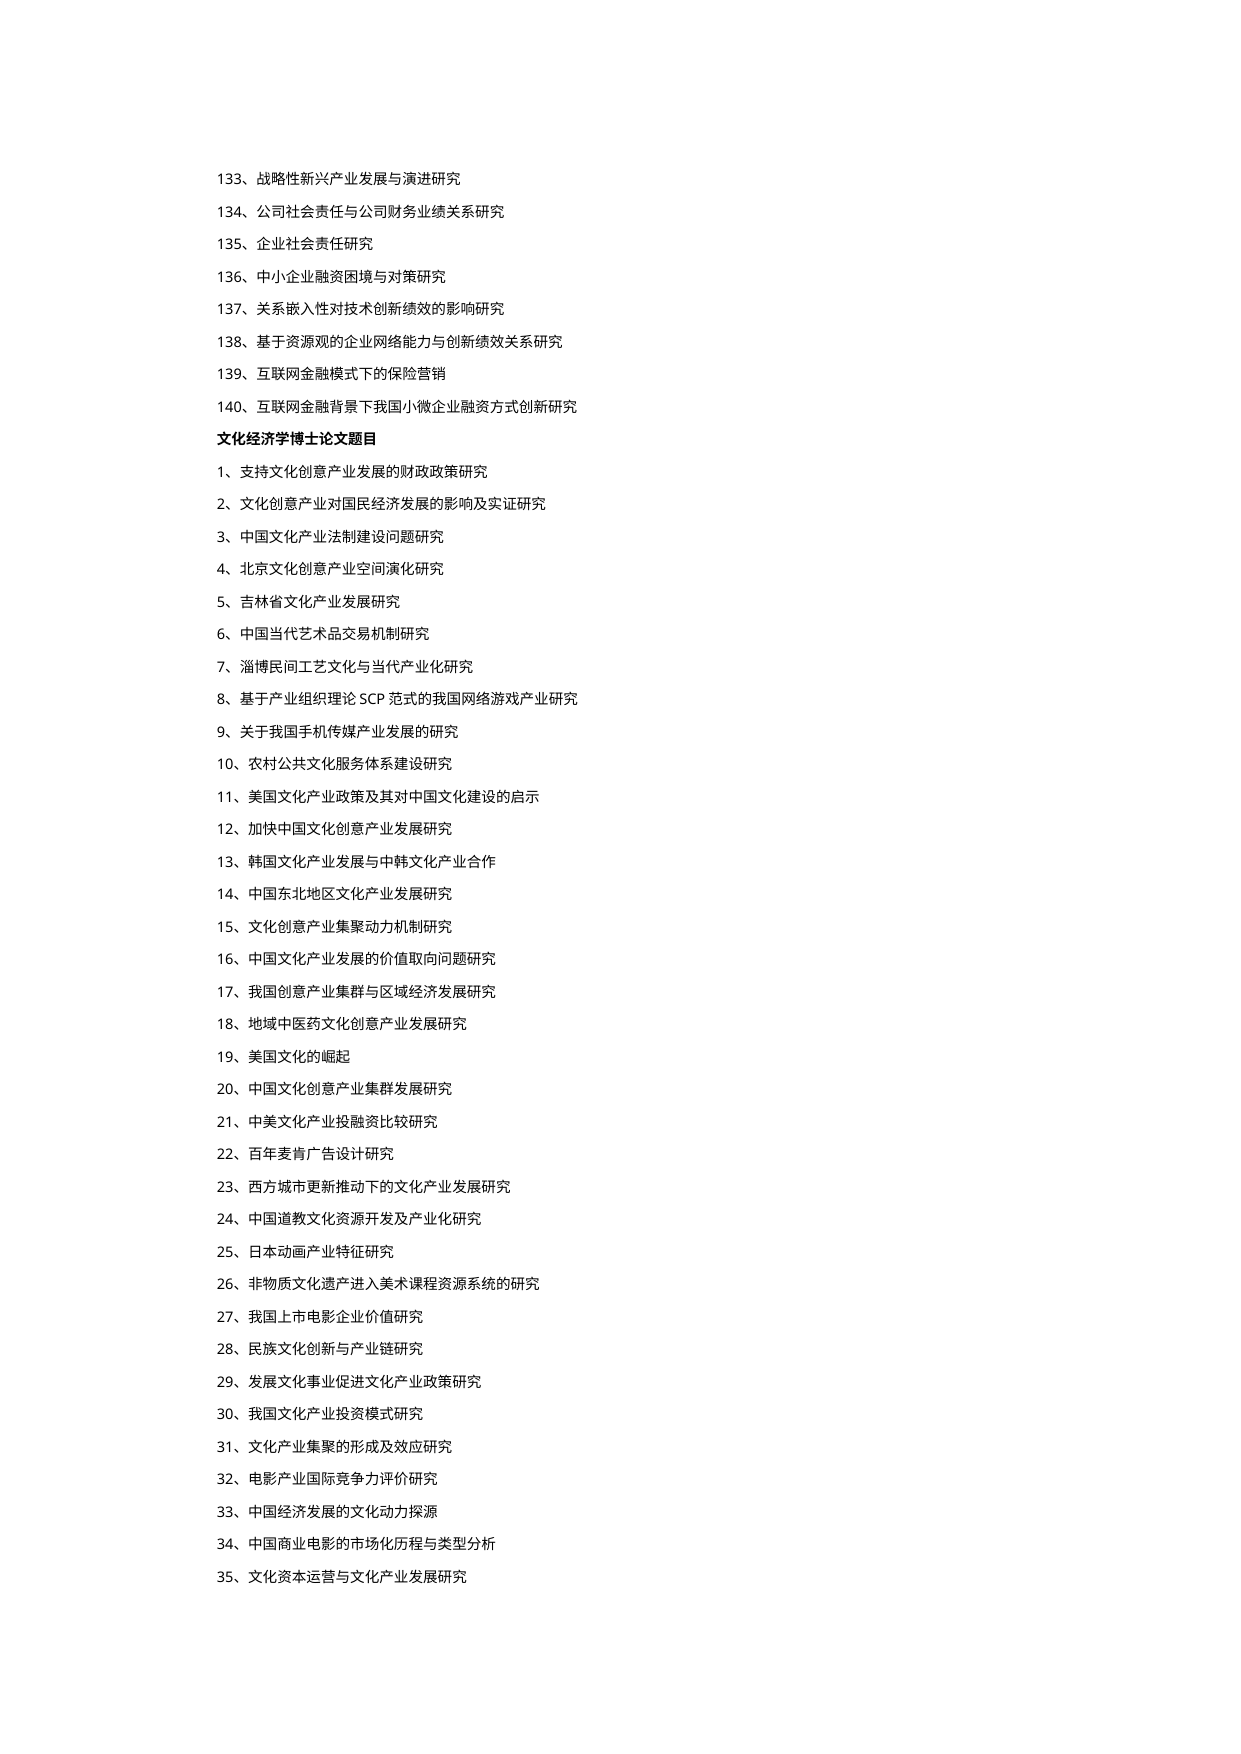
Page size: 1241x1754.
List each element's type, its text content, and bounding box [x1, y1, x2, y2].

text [187, 162, 1053, 422]
text 文化经济学博士论文题目 [187, 422, 1053, 454]
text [187, 454, 1053, 1592]
